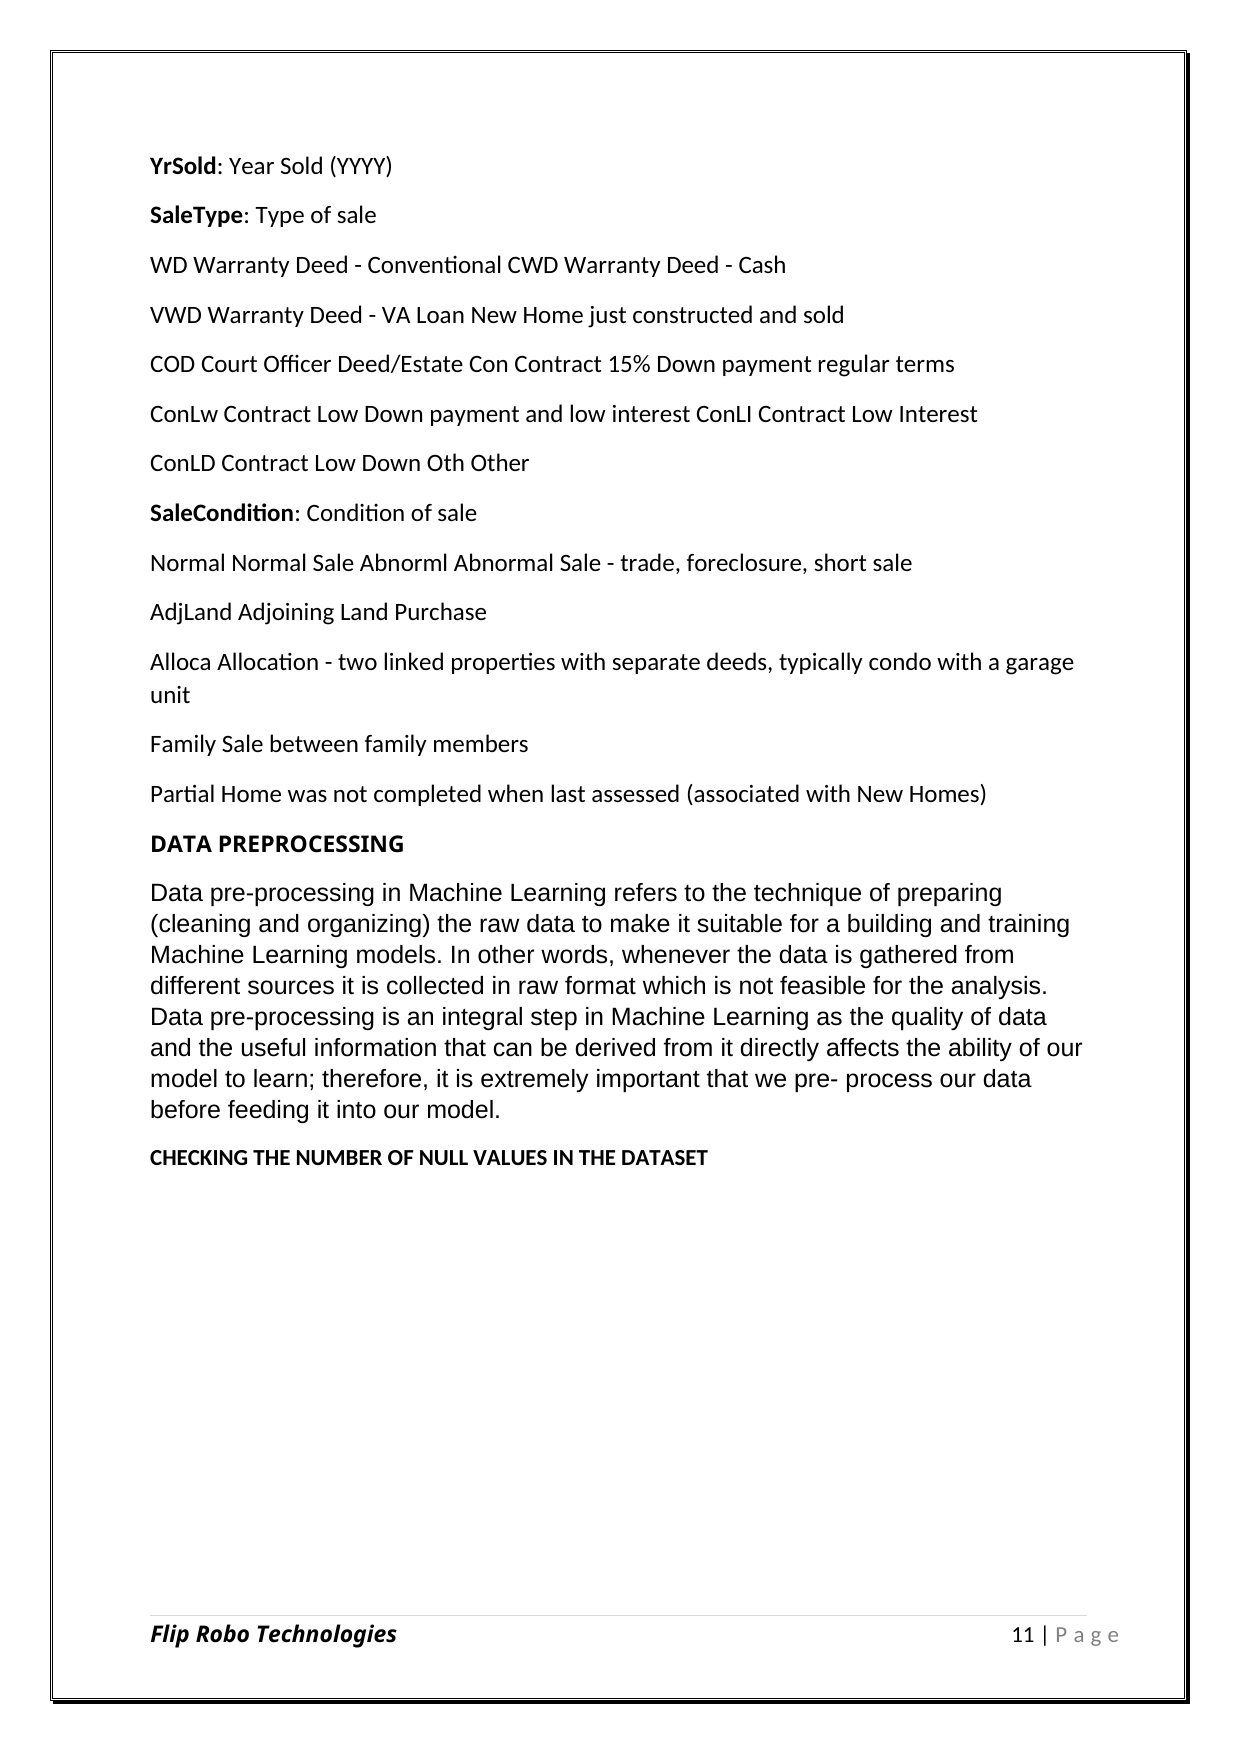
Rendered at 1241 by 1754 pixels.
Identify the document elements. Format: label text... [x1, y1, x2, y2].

text DATA PREPROCESSING [150, 827, 1087, 859]
text ConLw Contract Low Down payment and low interest ConLI Contract Low Interest [150, 398, 1087, 428]
text Data pre-processing in Machine Learning refers to the technique of preparing (cleaning and organizing) the raw data to make it suitable for a building and training Machine Learning models. In other words, whenever the data is gathered from different sources it is collected in raw format which is not feasible for the analysis. Data pre-processing is an integral step in Machine Learning as the quality of data and the useful information that can be derived from it directly affects the ability of our model to learn; therefore, it is extremely important that we pre- process our data before feeding it into our model. [150, 878, 1087, 1124]
text CHECKING THE NUMBER OF NULL VALUES IN THE DATASET [150, 1143, 1087, 1171]
text Family Sale between family members [150, 728, 1087, 759]
text ConLD Contract Low Down Oth Other [150, 447, 1087, 478]
text Alloca Allocation - two linked properties with separate deeds, typically condo with a garage unit [150, 646, 1087, 709]
text Normal Normal Sale Abnorml Abnormal Sale - trade, foreclosure, short sale [150, 547, 1087, 577]
text WD Warranty Deed - Conventional CWD Warranty Deed - Cash [150, 249, 1087, 280]
text YrSold: Year Sold (YYYY) [150, 150, 1087, 181]
text SaleType: Type of sale [150, 199, 1087, 230]
text AdjLand Adjoining Land Purchase [150, 596, 1087, 627]
text SaleCondition: Condition of sale [150, 497, 1087, 528]
text Partial Home was not completed when last assessed (associated with New Homes) [150, 778, 1087, 808]
text VWD Warranty Deed - VA Loan New Home just constructed and sold [150, 299, 1087, 329]
text COD Court Officer Deed/Estate Con Contract 15% Down payment regular terms [150, 348, 1087, 379]
